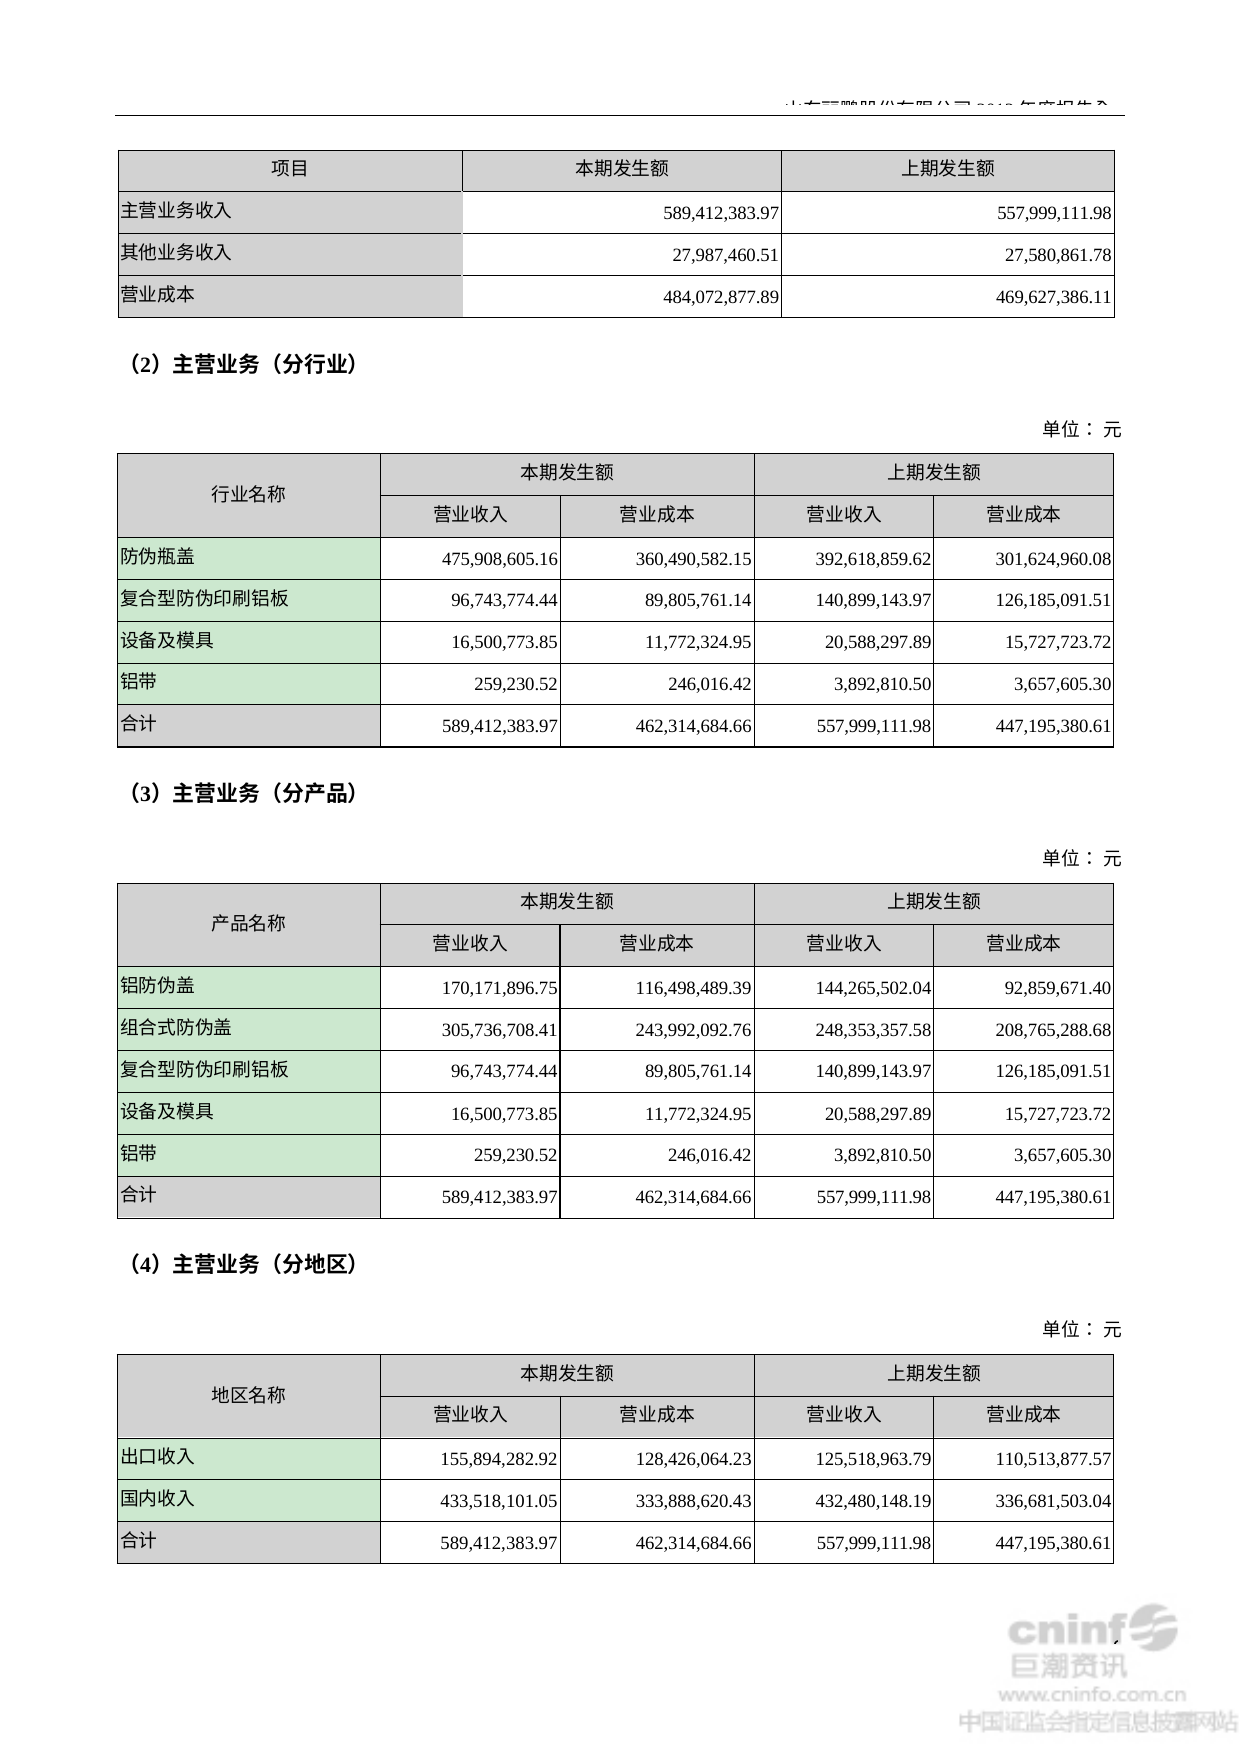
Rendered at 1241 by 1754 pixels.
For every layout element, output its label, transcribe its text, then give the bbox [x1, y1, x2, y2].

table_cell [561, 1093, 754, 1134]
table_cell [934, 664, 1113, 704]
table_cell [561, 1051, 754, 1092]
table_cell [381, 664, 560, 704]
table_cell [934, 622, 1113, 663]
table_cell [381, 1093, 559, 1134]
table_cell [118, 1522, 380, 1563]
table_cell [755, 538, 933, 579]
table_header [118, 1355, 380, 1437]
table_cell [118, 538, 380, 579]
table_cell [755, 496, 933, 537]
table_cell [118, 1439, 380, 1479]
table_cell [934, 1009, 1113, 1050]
text 单位： 元 [102, 416, 1122, 441]
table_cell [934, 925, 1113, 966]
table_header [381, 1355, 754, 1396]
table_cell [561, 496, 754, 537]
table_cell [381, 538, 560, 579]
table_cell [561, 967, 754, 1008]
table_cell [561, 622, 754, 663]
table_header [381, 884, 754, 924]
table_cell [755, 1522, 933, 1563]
text 单位： 元 [102, 845, 1122, 871]
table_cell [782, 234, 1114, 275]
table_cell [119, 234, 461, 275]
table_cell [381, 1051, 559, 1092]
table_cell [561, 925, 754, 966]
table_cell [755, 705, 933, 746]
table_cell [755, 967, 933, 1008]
subtitle （4）主营业务（分地区） [118, 1249, 1123, 1279]
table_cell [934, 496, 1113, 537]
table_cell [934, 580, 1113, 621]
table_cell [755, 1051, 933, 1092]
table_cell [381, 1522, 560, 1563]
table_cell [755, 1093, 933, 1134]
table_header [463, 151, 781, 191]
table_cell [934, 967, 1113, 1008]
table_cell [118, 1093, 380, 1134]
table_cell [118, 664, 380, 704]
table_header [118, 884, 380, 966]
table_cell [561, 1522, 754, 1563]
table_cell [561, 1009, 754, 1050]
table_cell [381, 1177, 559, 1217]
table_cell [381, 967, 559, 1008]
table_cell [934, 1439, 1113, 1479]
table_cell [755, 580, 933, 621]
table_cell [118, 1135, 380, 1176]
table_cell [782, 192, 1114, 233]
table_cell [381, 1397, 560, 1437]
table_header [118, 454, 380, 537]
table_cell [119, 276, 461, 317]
subtitle （2）主营业务（分行业） [118, 349, 1123, 379]
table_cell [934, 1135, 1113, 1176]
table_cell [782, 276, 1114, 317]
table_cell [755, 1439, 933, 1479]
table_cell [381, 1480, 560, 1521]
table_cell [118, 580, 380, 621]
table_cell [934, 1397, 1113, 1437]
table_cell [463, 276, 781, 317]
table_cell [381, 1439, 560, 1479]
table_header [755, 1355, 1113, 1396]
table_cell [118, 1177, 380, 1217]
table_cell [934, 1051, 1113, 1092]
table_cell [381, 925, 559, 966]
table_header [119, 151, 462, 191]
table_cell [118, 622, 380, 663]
picture [958, 1593, 1241, 1754]
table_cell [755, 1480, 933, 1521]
subtitle （3）主营业务（分产品） [118, 778, 1123, 808]
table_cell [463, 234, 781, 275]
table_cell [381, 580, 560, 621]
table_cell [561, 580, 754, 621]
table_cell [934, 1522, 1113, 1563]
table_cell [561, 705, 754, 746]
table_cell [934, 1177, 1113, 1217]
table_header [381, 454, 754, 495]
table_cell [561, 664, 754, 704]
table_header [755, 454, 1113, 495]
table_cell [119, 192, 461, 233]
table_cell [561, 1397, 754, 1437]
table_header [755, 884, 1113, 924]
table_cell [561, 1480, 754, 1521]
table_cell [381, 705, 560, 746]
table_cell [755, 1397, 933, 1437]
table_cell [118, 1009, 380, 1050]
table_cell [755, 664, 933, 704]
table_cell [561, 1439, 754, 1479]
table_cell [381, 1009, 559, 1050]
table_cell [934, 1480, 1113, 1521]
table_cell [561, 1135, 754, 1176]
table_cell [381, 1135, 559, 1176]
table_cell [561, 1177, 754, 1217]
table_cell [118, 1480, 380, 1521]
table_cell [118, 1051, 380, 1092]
text 单位： 元 [102, 1316, 1122, 1342]
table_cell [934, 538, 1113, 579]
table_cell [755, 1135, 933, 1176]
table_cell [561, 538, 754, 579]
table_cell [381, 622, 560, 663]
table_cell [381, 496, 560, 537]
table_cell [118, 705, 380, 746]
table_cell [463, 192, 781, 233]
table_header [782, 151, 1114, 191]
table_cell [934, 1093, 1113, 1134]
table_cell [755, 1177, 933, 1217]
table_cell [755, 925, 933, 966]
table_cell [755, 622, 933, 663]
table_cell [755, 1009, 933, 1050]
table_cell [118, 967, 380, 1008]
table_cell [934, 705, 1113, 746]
